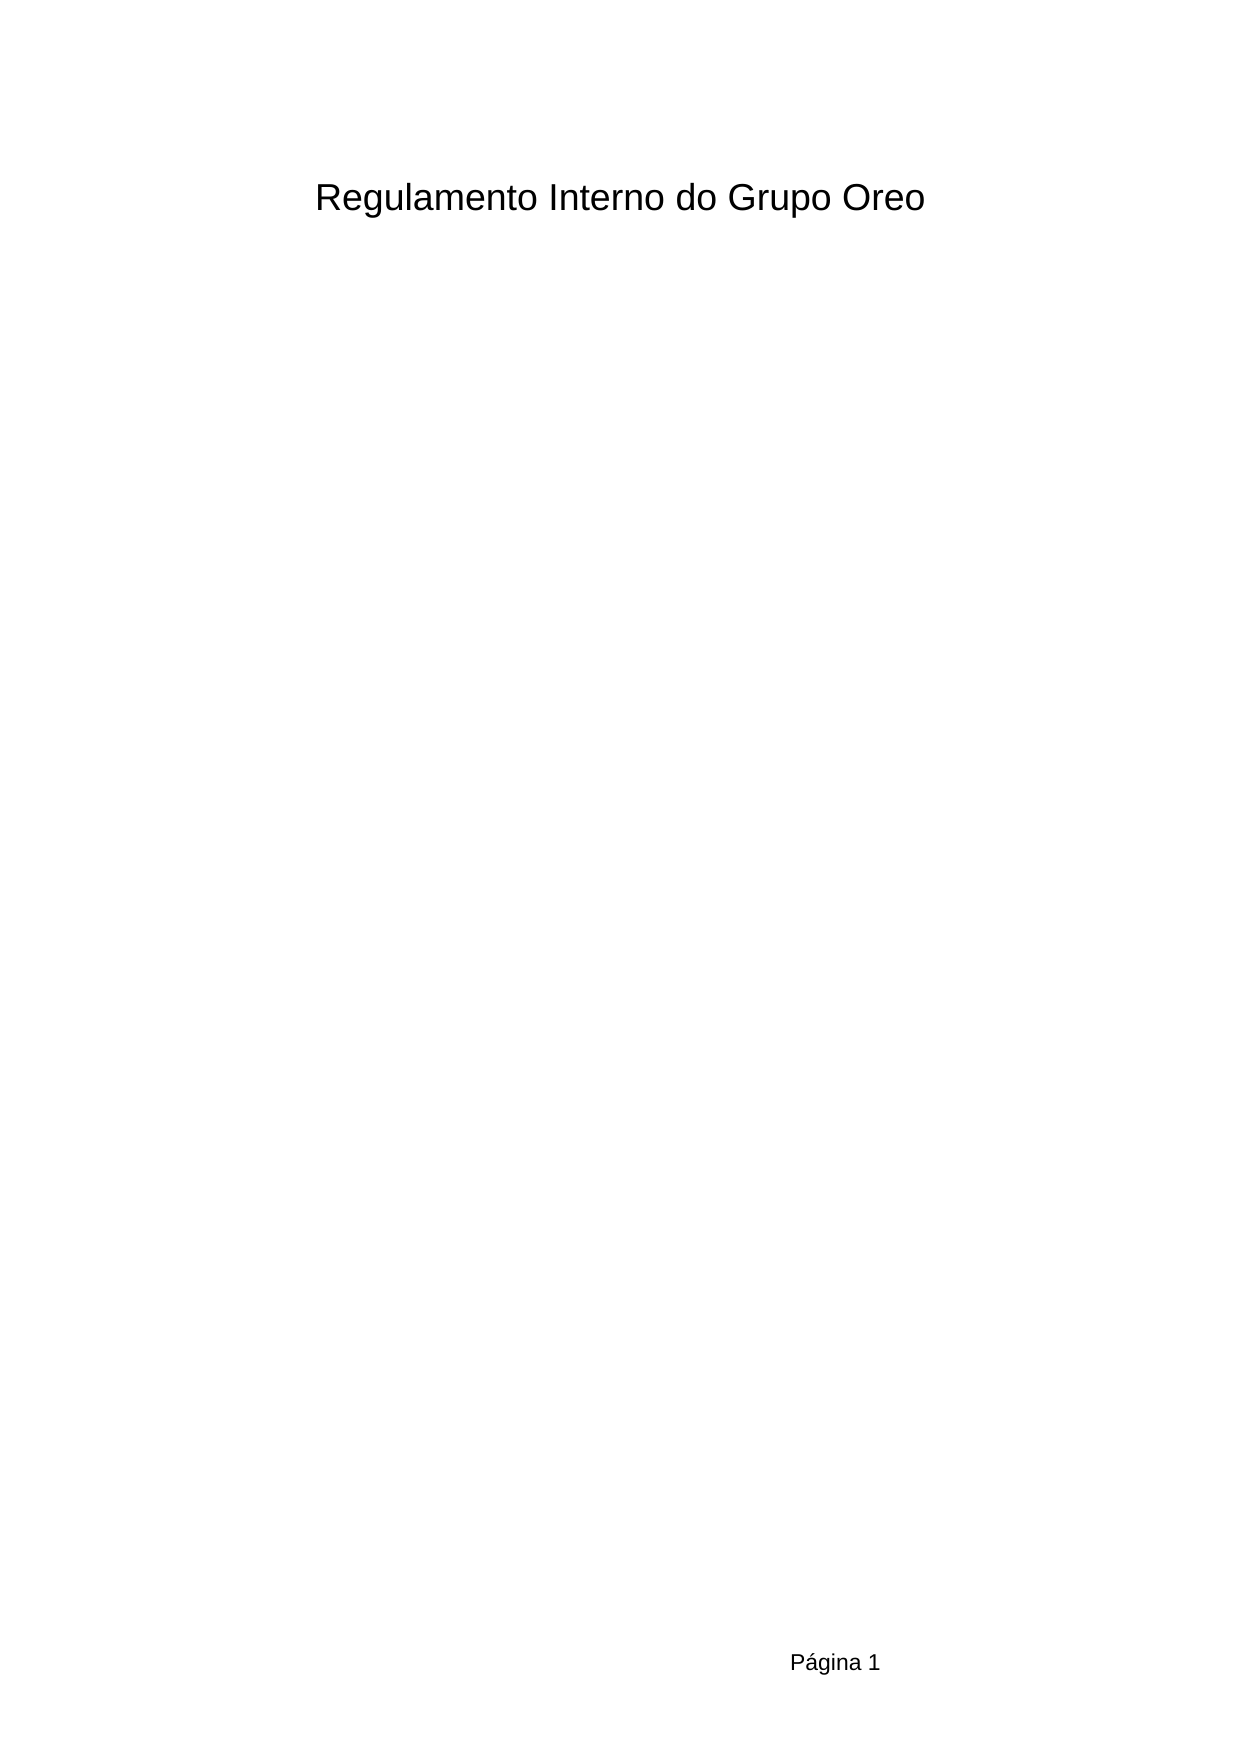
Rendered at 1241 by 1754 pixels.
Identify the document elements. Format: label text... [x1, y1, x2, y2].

text Regulamento Interno do Grupo Oreo [150, 175, 1090, 218]
